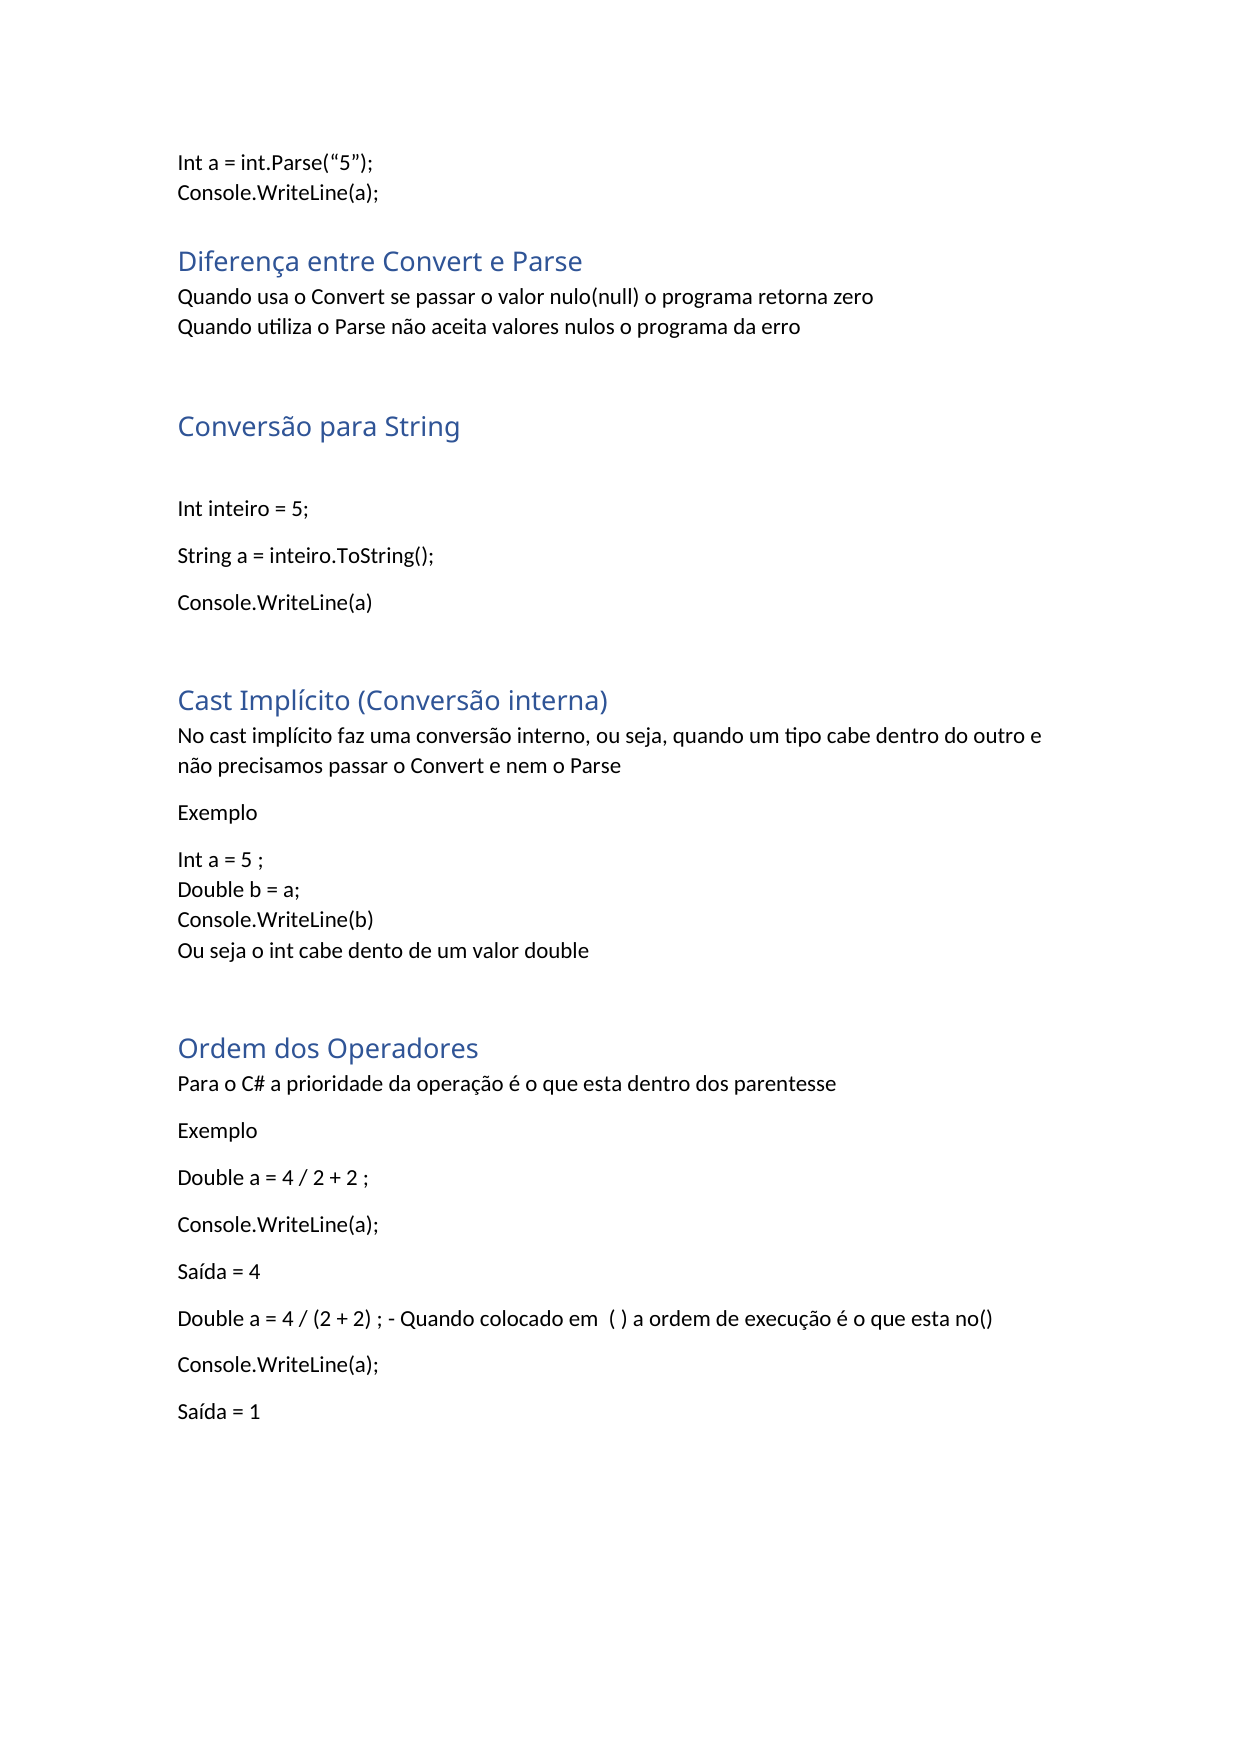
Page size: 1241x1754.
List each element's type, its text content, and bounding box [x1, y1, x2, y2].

text Console.WriteLine(a); [177, 1351, 1063, 1378]
text Int a = int.Parse(“5”); [177, 148, 1063, 176]
text Int a = 5 ; [177, 845, 1063, 873]
text Saída = 1 [177, 1397, 1063, 1425]
text String a = inteiro.ToString(); [177, 541, 1063, 569]
text Console.WriteLine(b) [177, 906, 1063, 933]
text Exemplo [177, 1116, 1063, 1144]
text Double a = 4 / 2 + 2 ; [177, 1163, 1063, 1191]
text Int inteiro = 5; [177, 494, 1063, 522]
subtitle Ordem dos Operadores [177, 1029, 1063, 1066]
text Exemplo [177, 798, 1063, 826]
subtitle Cast Implícito (Conversão interna) [177, 681, 1063, 718]
text Para o C# a prioridade da operação é o que esta dentro dos parentesse [177, 1069, 1063, 1097]
text Saída = 4 [177, 1257, 1063, 1285]
text Double a = 4 / (2 + 2) ; - Quando colocado em ( ) a ordem de execução é o que esta no() [177, 1304, 1063, 1332]
text Double b = a; [177, 875, 1063, 903]
text Ou seja o int cabe dento de um valor double [177, 936, 1063, 964]
subtitle Diferença entre Convert e Parse [177, 242, 1063, 279]
text Quando utiliza o Parse não aceita valores nulos o programa da erro [177, 312, 1063, 340]
text Quando usa o Convert se passar o valor nulo(null) o programa retorna zero [177, 282, 1063, 310]
text Console.WriteLine(a); [177, 1210, 1063, 1238]
text Console.WriteLine(a) [177, 588, 1063, 616]
text Console.WriteLine(a); [177, 178, 1063, 206]
text No cast implícito faz uma conversão interno, ou seja, quando um tipo cabe dentro do outro e não precisamos passar o Convert e nem o Parse [177, 721, 1063, 779]
subtitle Conversão para String [177, 407, 1063, 444]
